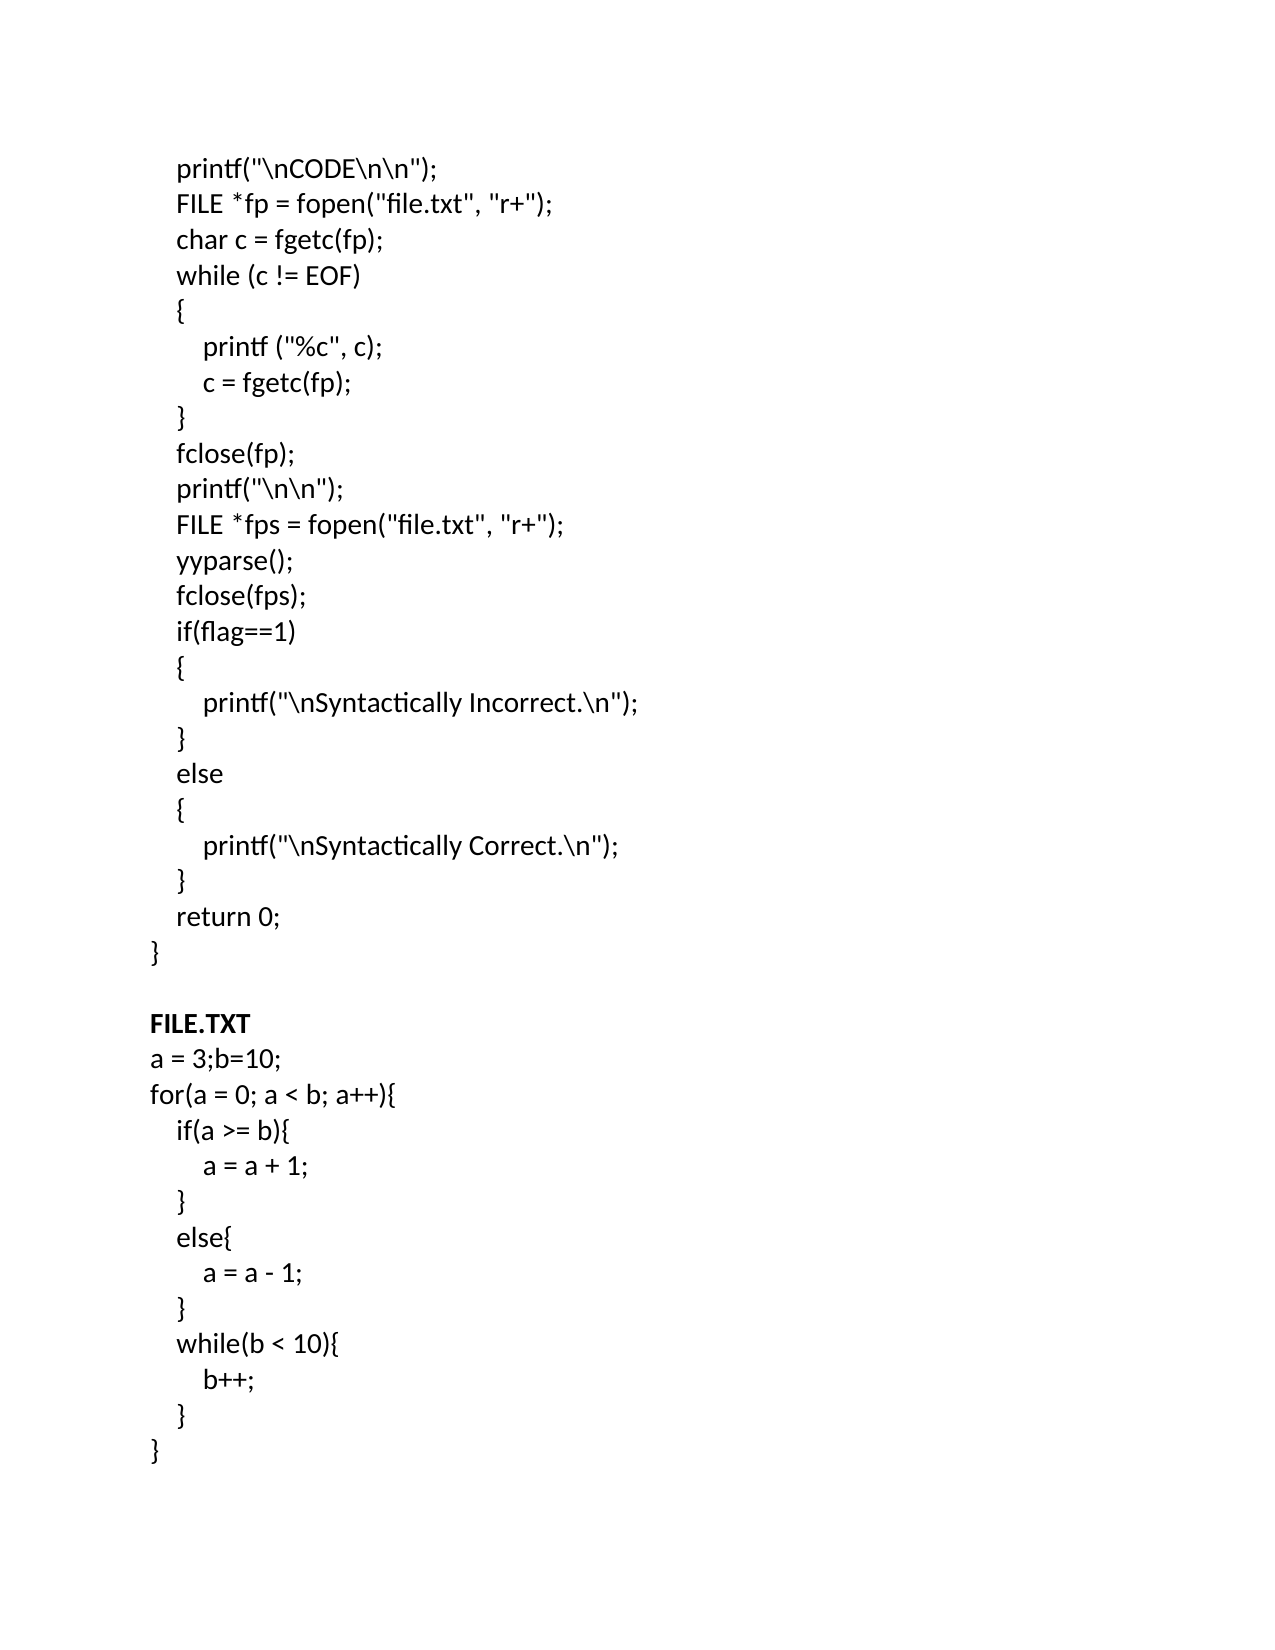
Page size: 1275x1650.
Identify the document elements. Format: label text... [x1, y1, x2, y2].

text FILE *fps = fopen("file.txt", "r+"); [150, 506, 1125, 542]
text for(a = 0; a < b; a++){ [150, 1076, 1125, 1112]
text printf ("%c", c); [150, 328, 1125, 364]
text c = fgetc(fp); [150, 364, 1125, 399]
text while (c != EOF) [150, 257, 1125, 292]
text FILE.TXT [150, 1005, 1125, 1041]
text } [150, 1183, 1125, 1219]
text } [150, 1397, 1125, 1432]
text { [150, 649, 1125, 684]
text return 0; [150, 898, 1125, 934]
text fclose(fps); [150, 577, 1125, 613]
text } [150, 934, 1125, 969]
text printf("\nCODE\n\n"); [150, 150, 1125, 186]
text printf("\nSyntactically Correct.\n"); [150, 827, 1125, 862]
text } [150, 399, 1125, 435]
text fclose(fp); [150, 435, 1125, 471]
text a = a - 1; [150, 1254, 1125, 1290]
text a = 3;b=10; [150, 1041, 1125, 1076]
text else [150, 756, 1125, 791]
text } [150, 720, 1125, 756]
text { [150, 791, 1125, 827]
text b++; [150, 1361, 1125, 1397]
text FILE *fp = fopen("file.txt", "r+"); [150, 186, 1125, 221]
text printf("\n\n"); [150, 471, 1125, 506]
text printf("\nSyntactically Incorrect.\n"); [150, 684, 1125, 720]
text { [150, 292, 1125, 328]
text else{ [150, 1219, 1125, 1254]
text if(a >= b){ [150, 1112, 1125, 1147]
text } [150, 1290, 1125, 1326]
text yyparse(); [150, 542, 1125, 577]
text while(b < 10){ [150, 1326, 1125, 1361]
text } [150, 862, 1125, 898]
text if(flag==1) [150, 613, 1125, 649]
text a = a + 1; [150, 1147, 1125, 1183]
text char c = fgetc(fp); [150, 221, 1125, 257]
text } [150, 1432, 1125, 1468]
